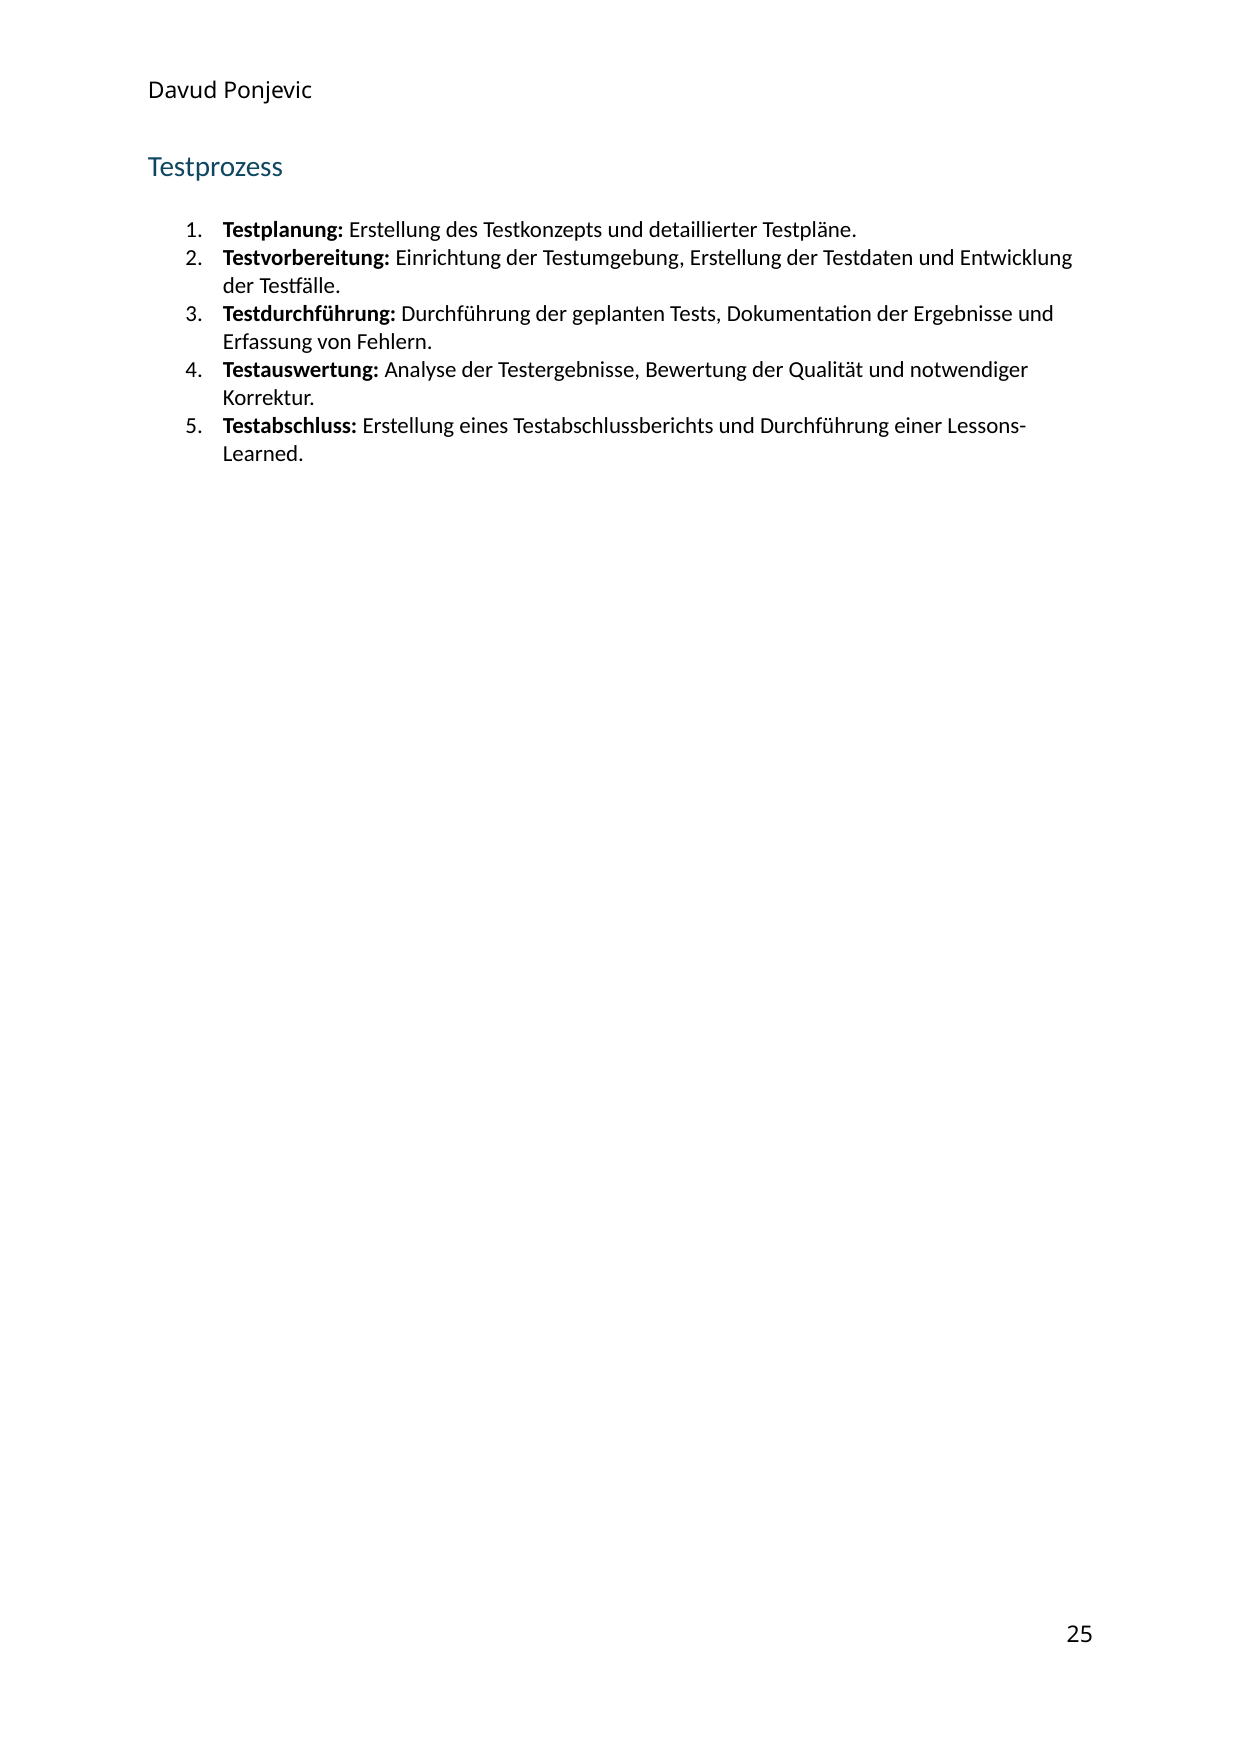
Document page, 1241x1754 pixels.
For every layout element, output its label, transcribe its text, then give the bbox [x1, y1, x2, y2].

subtitle Testprozess [148, 148, 1093, 183]
list Testplanung: Erstellung des Testkonzepts und detaillierter Testpläne. [185, 215, 1093, 243]
list Testauswertung: Analyse der Testergebnisse, Bewertung der Qualität und notwendiger Korrektur. [185, 355, 1093, 411]
list Testdurchführung: Durchführung der geplanten Tests, Dokumentation der Ergebnisse und Erfassung von Fehlern. [185, 299, 1093, 355]
list Testabschluss: Erstellung eines Testabschlussberichts und Durchführung einer Lessons-Learned. [185, 411, 1093, 467]
list Testvorbereitung: Einrichtung der Testumgebung, Erstellung der Testdaten und Entwicklung der Testfälle. [185, 243, 1093, 299]
